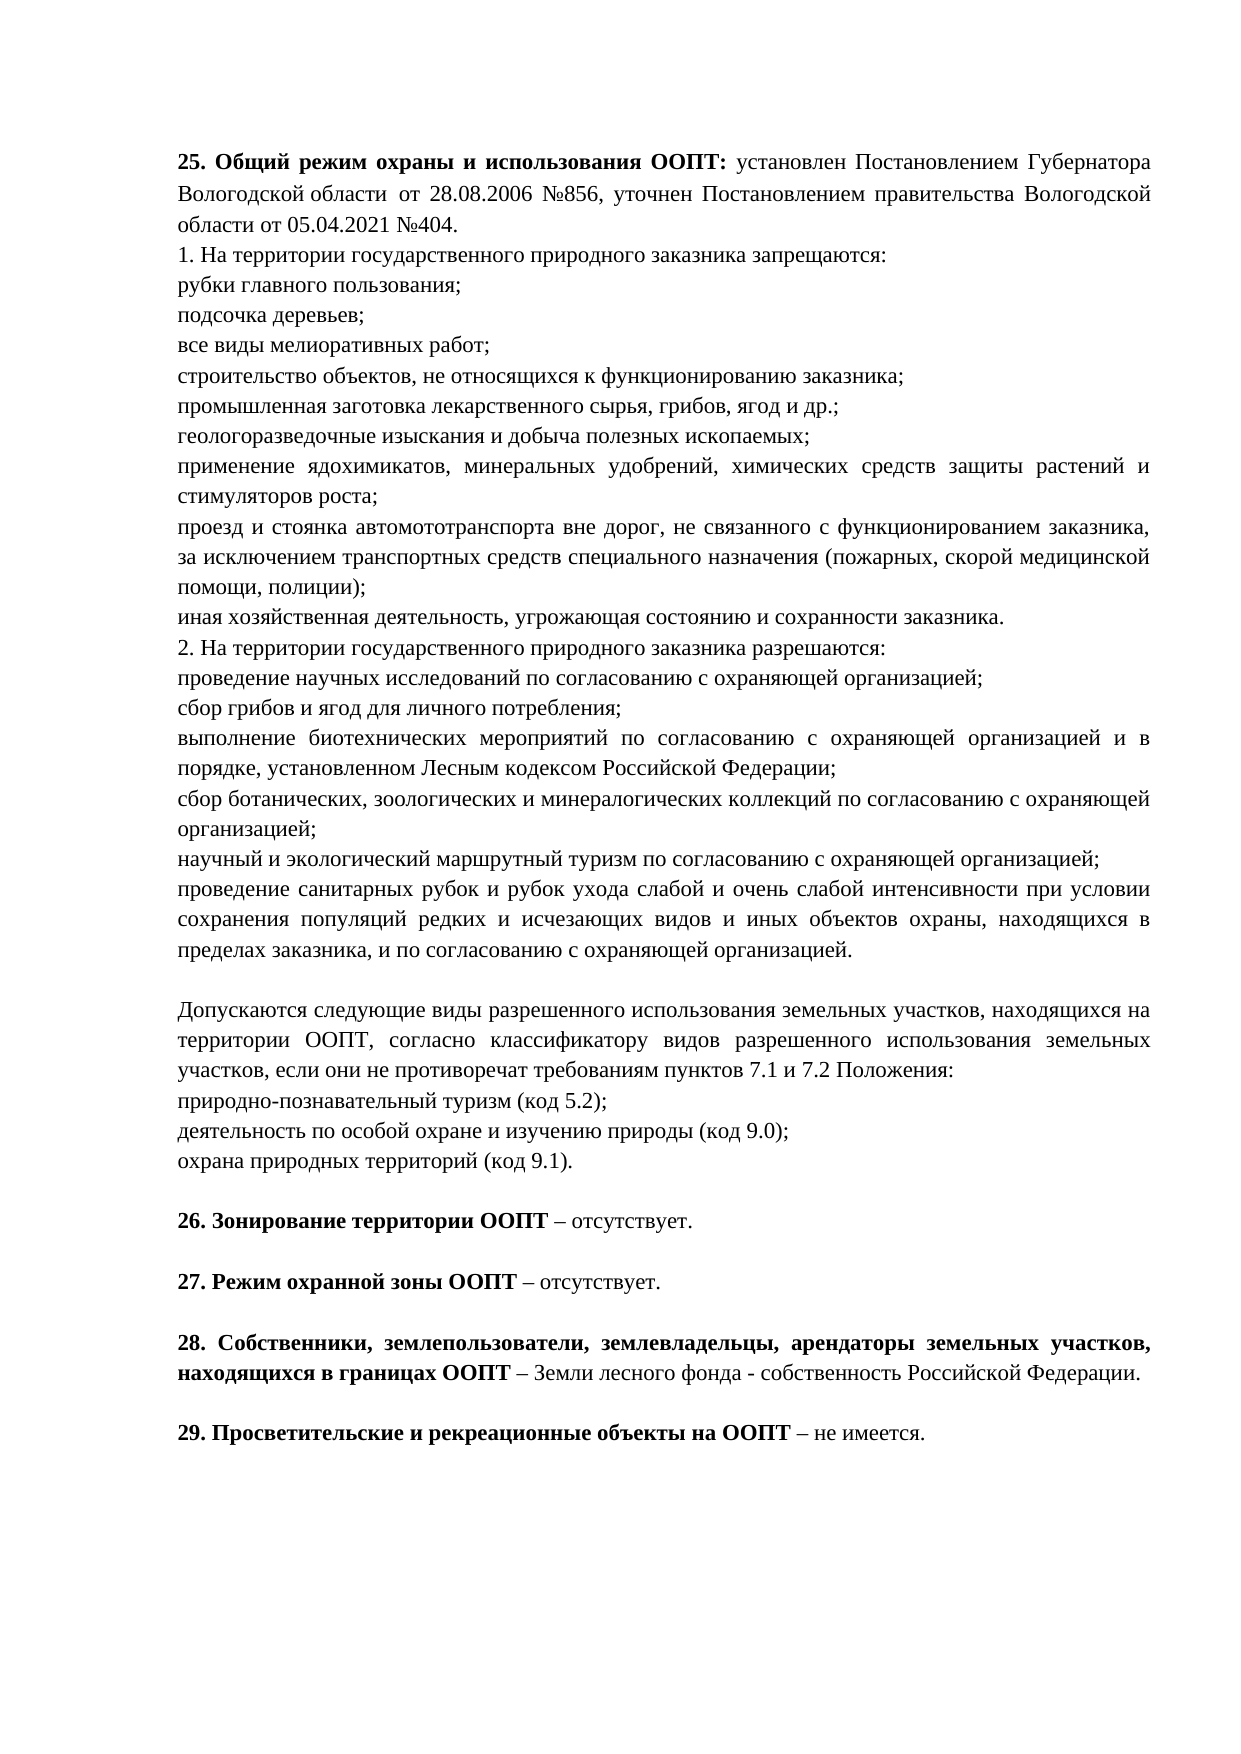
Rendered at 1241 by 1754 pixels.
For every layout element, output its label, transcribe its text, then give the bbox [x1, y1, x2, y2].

text 1. На территории государственного природного заказника запрещаются: [177, 241, 1152, 267]
text строительство объектов, не относящихся к функционированию заказника; [177, 362, 1152, 388]
text Допускаются следующие виды разрешенного использования земельных участков, находящихся на территории ООПТ, согласно классификатору видов разрешенного использования земельных участков, если они не противоречат требованиям пунктов 7.1 и 7.2 Положения: [177, 996, 1152, 1083]
text промышленная заготовка лекарственного сырья, грибов, ягод и др.; [177, 392, 1152, 418]
text природно-познавательный туризм (код 5.2); [177, 1087, 1152, 1113]
text 2. На территории государственного природного заказника разрешаются: [177, 634, 1152, 660]
text иная хозяйственная деятельность, угрожающая состоянию и сохранности заказника. [177, 603, 1152, 630]
text научный и экологический маршрутный туризм по согласованию с охраняющей организацией; [177, 845, 1152, 871]
text сбор грибов и ягод для личного потребления; [177, 694, 1152, 720]
text проезд и стоянка автомототранспорта вне дорог, не связанного с функционированием заказника, за исключением транспортных средств специального назначения (пожарных, скорой медицинской помощи, полиции); [177, 513, 1152, 599]
text рубки главного пользования; [177, 271, 1152, 297]
text 29. Просветительские и рекреационные объекты на ООПТ – не имеется. [177, 1419, 1152, 1446]
text 27. Режим охранной зоны ООПТ – отсутствует. [177, 1268, 1152, 1294]
text все виды мелиоративных работ; [177, 332, 1152, 358]
text геологоразведочные изыскания и добыча полезных ископаемых; [177, 422, 1152, 448]
text 25. Общий режим охраны и использования ООПТ: установлен Постановлением Губернатора Вологодской области от 28.08.2006 №856, уточнен Постановлением правительства Вологодской области от 05.04.2021 №404. [177, 148, 1152, 237]
text выполнение биотехнических мероприятий по согласованию с охраняющей организацией и в порядке, установленном Лесным кодексом Российской Федерации; [177, 724, 1152, 781]
text подсочка деревьев; [177, 301, 1152, 328]
text охрана природных территорий (код 9.1). [177, 1147, 1152, 1173]
text проведение санитарных рубок и рубок ухода слабой и очень слабой интенсивности при условии сохранения популяций редких и исчезающих видов и иных объектов охраны, находящихся в пределах заказника, и по согласованию с охраняющей организацией. [177, 875, 1152, 962]
text 28. Собственники, землепользователи, землевладельцы, арендаторы земельных участков, находящихся в границах ООПТ – Земли лесного фонда - собственность Российской Федерации. [177, 1329, 1152, 1385]
text 26. Зонирование территории ООПТ – отсутствует. [177, 1208, 1152, 1234]
text сбор ботанических, зоологических и минералогических коллекций по согласованию с охраняющей организацией; [177, 785, 1152, 841]
text применение ядохимикатов, минеральных удобрений, химических средств защиты растений и стимуляторов роста; [177, 452, 1152, 509]
text проведение научных исследований по согласованию с охраняющей организацией; [177, 664, 1152, 690]
text деятельность по особой охране и изучению природы (код 9.0); [177, 1117, 1152, 1143]
